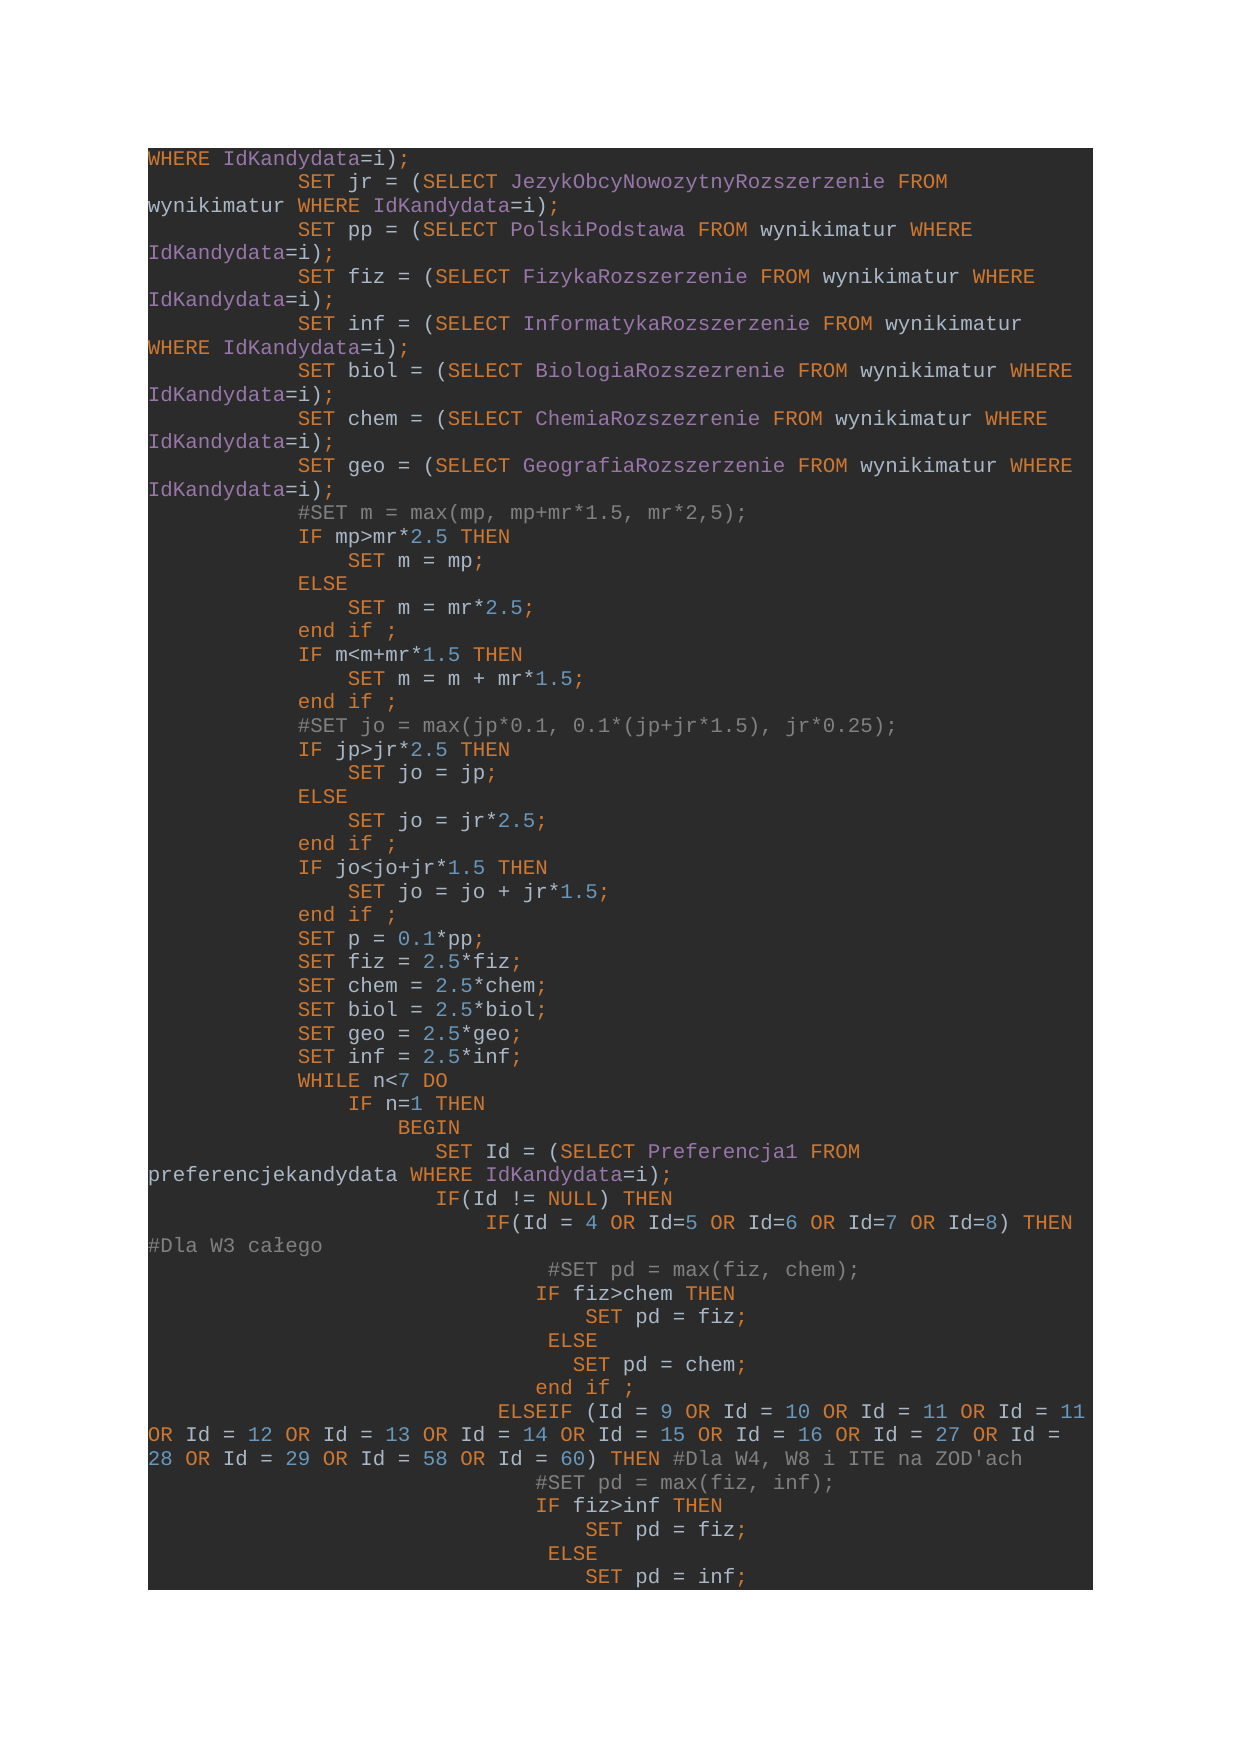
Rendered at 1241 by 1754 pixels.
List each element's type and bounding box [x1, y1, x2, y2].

text [148, 148, 1093, 1590]
